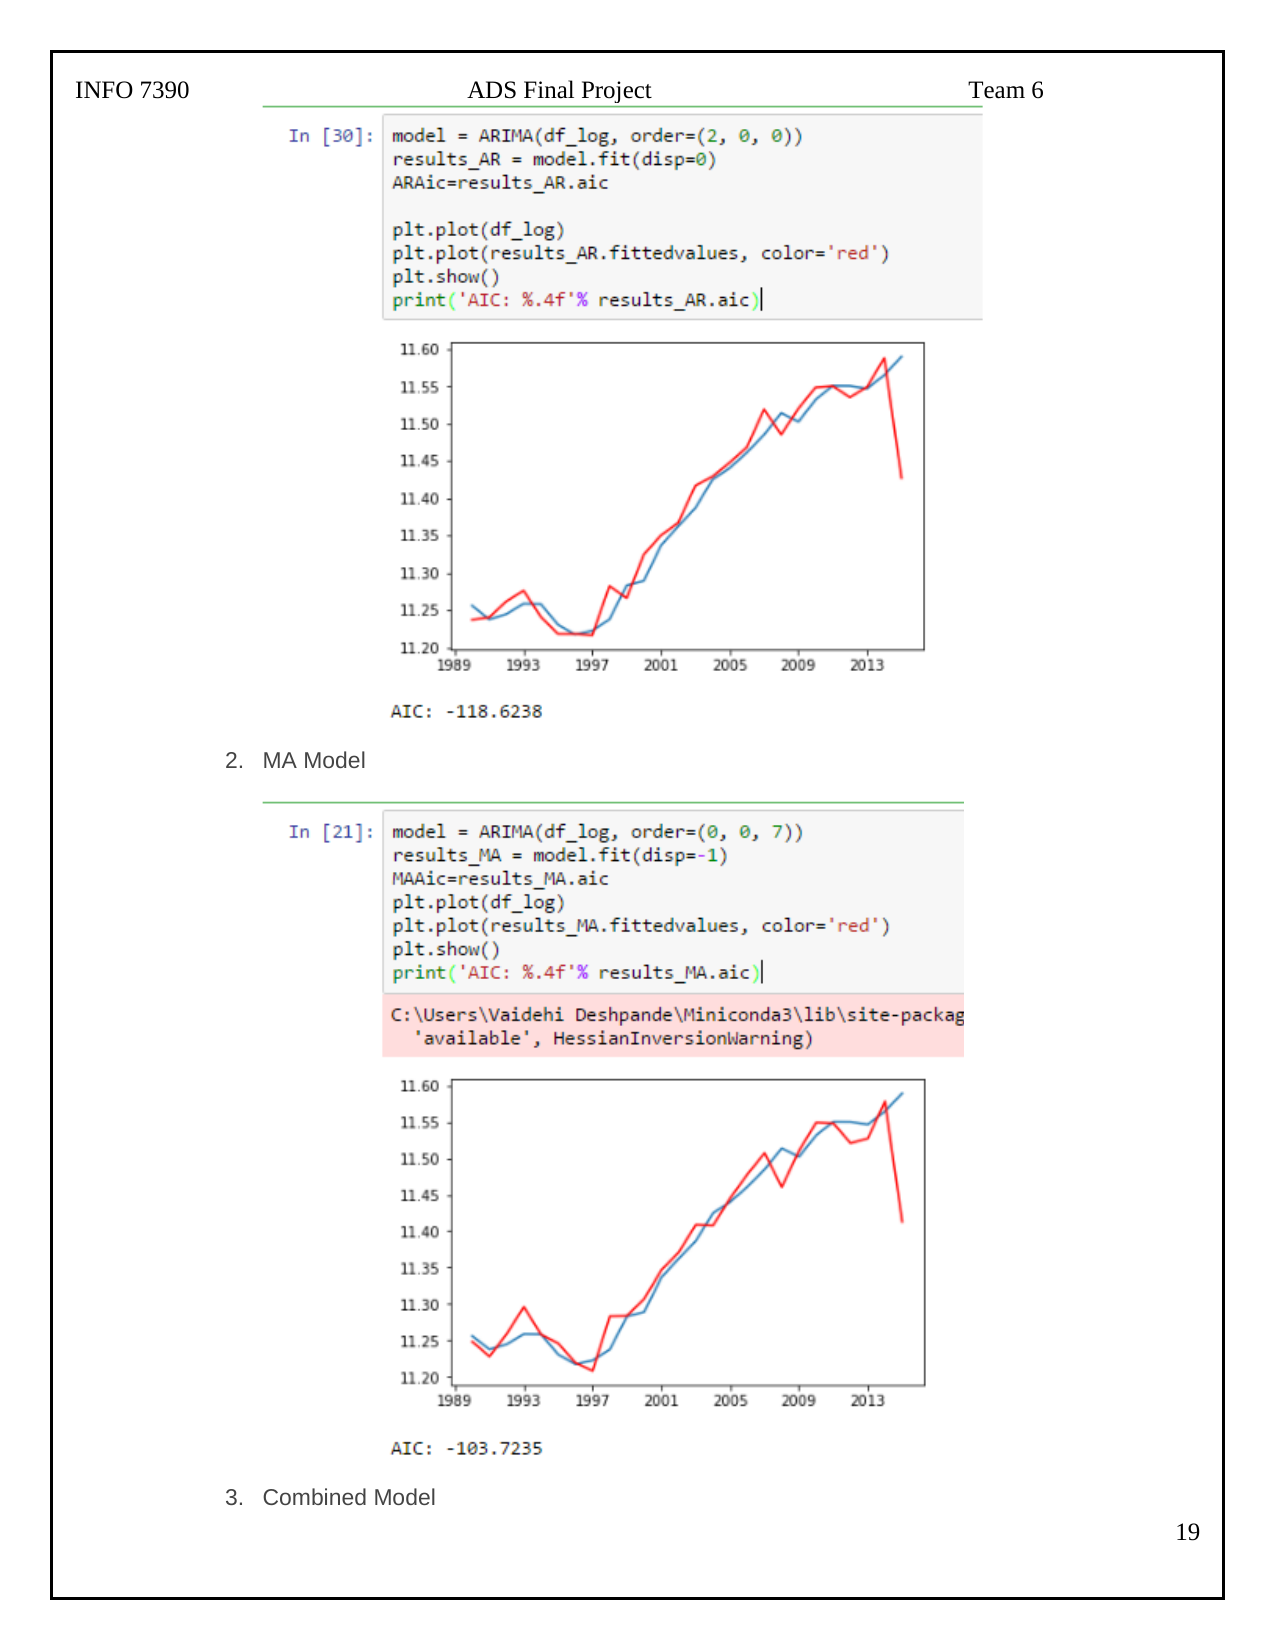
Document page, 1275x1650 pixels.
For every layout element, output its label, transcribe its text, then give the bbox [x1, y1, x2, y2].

picture [262, 800, 964, 1458]
list Combined Model [225, 1484, 1200, 1511]
picture [262, 103, 983, 721]
list MA Model [225, 747, 1200, 774]
